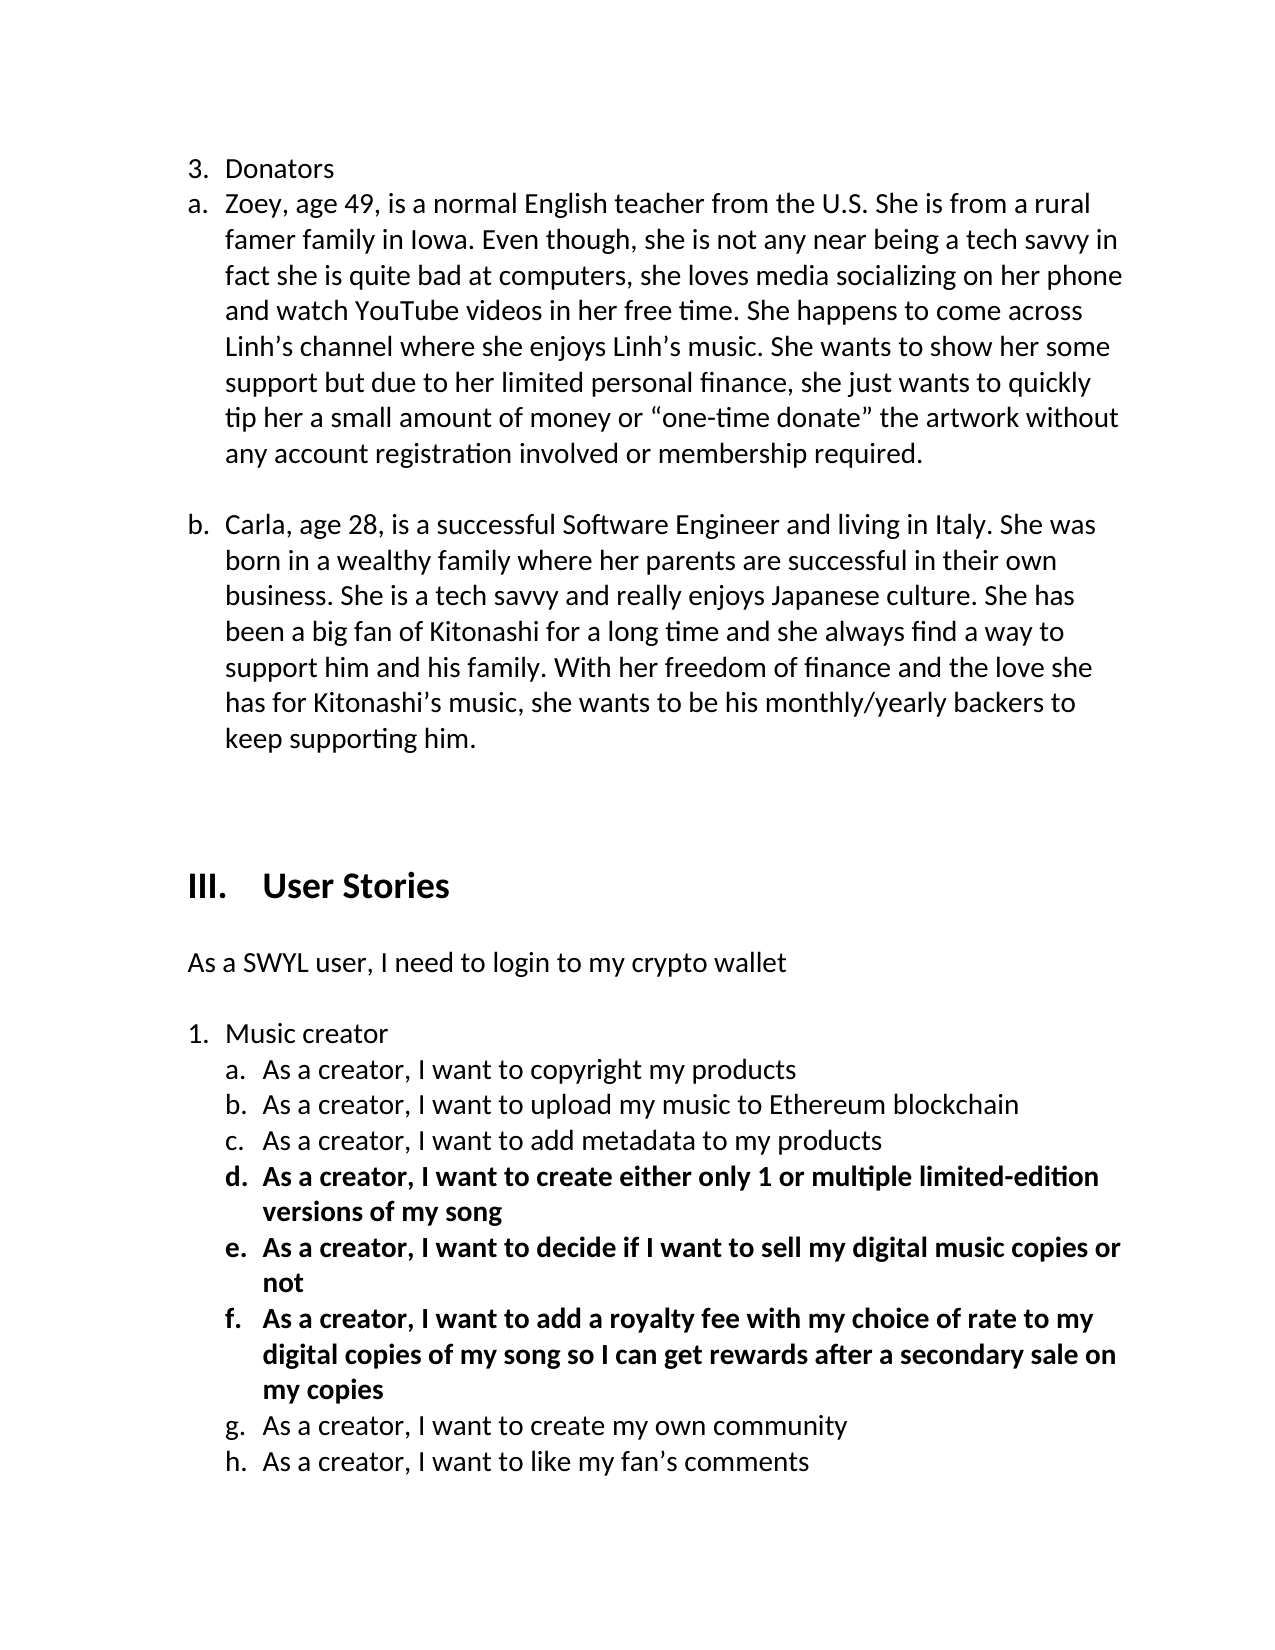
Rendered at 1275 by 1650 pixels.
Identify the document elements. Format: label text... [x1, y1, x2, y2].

list As a creator, I want to copyright my products [225, 1051, 1125, 1086]
list Carla, age 28, is a successful Software Engineer and living in Italy. She was born in a wealthy family where her parents are successful in their own business. She is a tech savvy and really enjoys Japanese culture. She has been a big fan of Kitonashi for a long time and she always find a way to support him and his family. With her freedom of finance and the love she has for Kitonashi’s music, she wants to be his monthly/yearly backers to keep supporting him. [187, 506, 1125, 756]
list As a creator, I want to decide if I want to sell my digital music copies or not [225, 1229, 1125, 1300]
list As a creator, I want to create either only 1 or multiple limited-edition versions of my song [225, 1158, 1125, 1229]
list As a creator, I want to add metadata to my products [225, 1122, 1125, 1158]
list User Stories [187, 862, 1125, 908]
list Donators [187, 150, 1125, 186]
list As a creator, I want to like my fan’s comments [225, 1443, 1125, 1478]
list As a creator, I want to upload my music to Ethereum blockchain [225, 1086, 1125, 1122]
list Music creator [187, 1015, 1125, 1051]
text As a SWYL user, I need to login to my crypto wallet [187, 944, 1125, 979]
list Zoey, age 49, is a normal English teacher from the U.S. She is from a rural famer family in Iowa. Even though, she is not any near being a tech savvy in fact she is quite bad at computers, she loves media socializing on her phone and watch YouTube videos in her free time. She happens to come across Linh’s channel where she enjoys Linh’s music. She wants to show her some support but due to her limited personal finance, she just wants to quickly tip her a small amount of money or “one-time donate” the artwork without any account registration involved or membership required. [187, 186, 1125, 471]
list As a creator, I want to add a royalty fee with my choice of rate to my digital copies of my song so I can get rewards after a secondary sale on my copies [225, 1300, 1125, 1407]
list As a creator, I want to create my own community [225, 1407, 1125, 1443]
